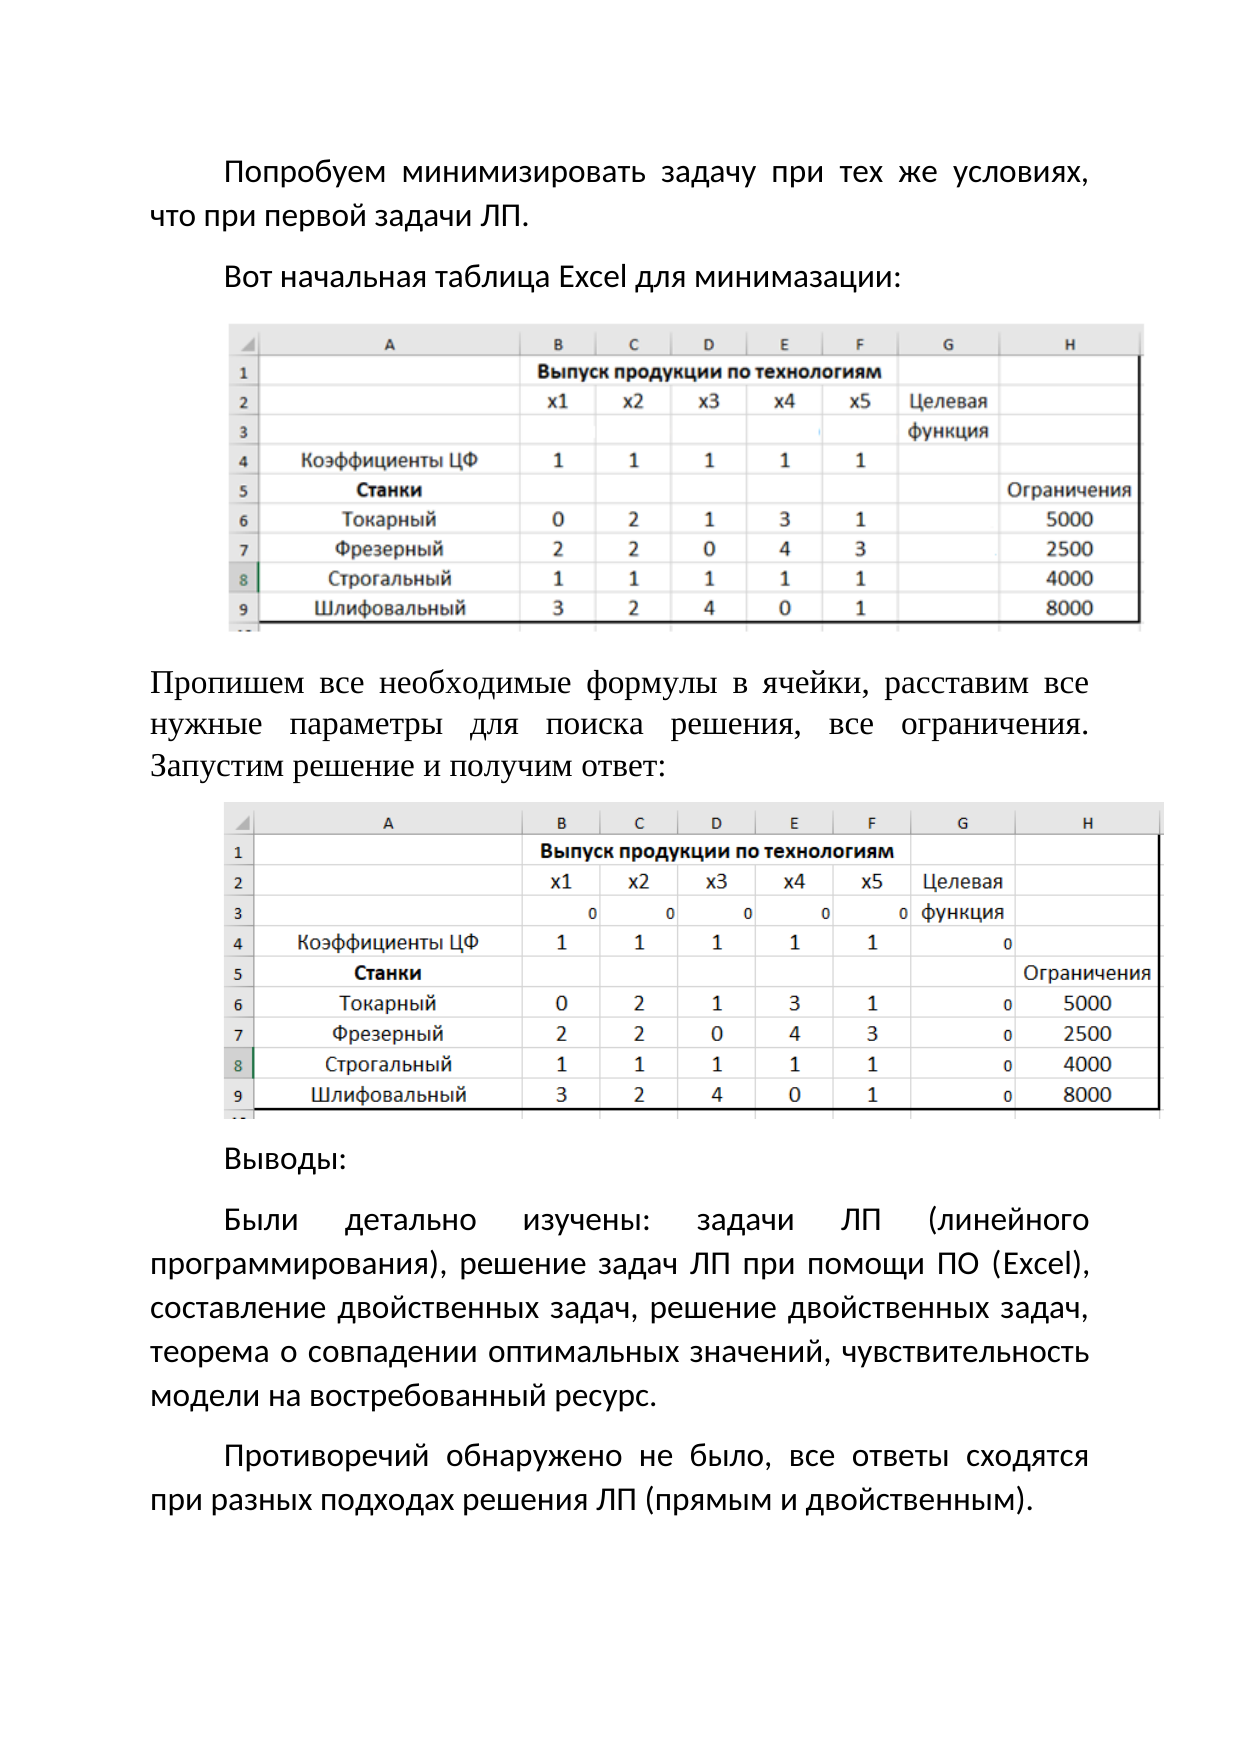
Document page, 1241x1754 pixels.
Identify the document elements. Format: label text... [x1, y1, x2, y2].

text Были детально изучены: задачи ЛП (линейного программирования), решение задач ЛП при помощи ПО (Excel), составление двойственных задач, решение двойственных задач, теорема о совпадении оптимальных значений, чувствительность модели на востребованный ресурс. [150, 1198, 1090, 1414]
text Противоречий обнаружено не было, все ответы сходятся при разных подходах решения ЛП (прямым и двойственным). [150, 1434, 1090, 1519]
text Вот начальная таблица Excel для минимазации: [150, 254, 1090, 295]
text Попробуем минимизировать задачу при тех же условиях, что при первой задачи ЛП. [150, 150, 1090, 235]
text Пропишем все необходимые формулы в ячейки, расставим все нужные параметры для поиска решения, все ограничения. Запустим решение и получим ответ: [150, 662, 1090, 783]
text Выводы: [150, 1137, 1090, 1178]
picture [223, 802, 1164, 1119]
picture [223, 315, 1164, 644]
